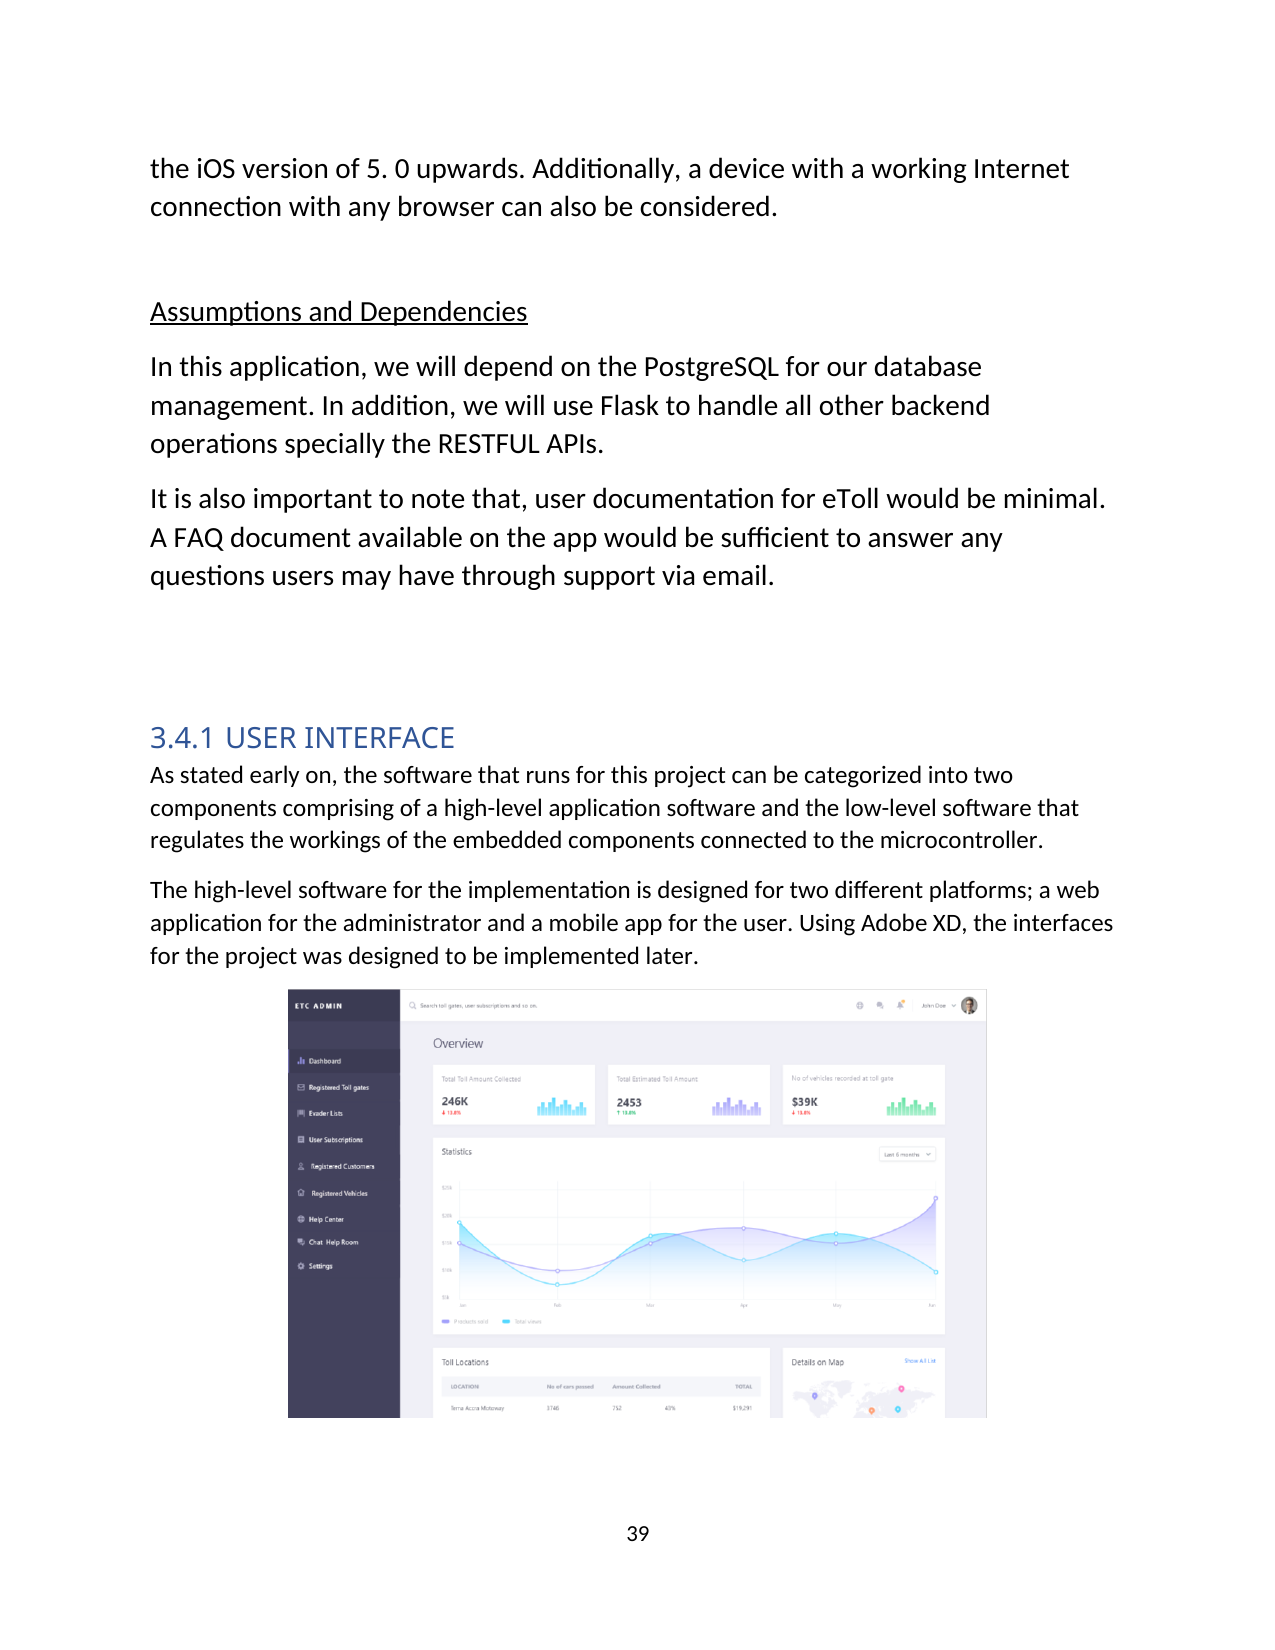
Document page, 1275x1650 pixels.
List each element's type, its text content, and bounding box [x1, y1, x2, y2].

text It is also important to note that, user documentation for eToll would be minimal. A FAQ document available on the app would be sufficient to answer any questions users may have through support via email. [150, 480, 1125, 593]
subtitle USER INTERFACE [150, 717, 1125, 757]
picture [288, 989, 987, 1418]
text As stated early on, the software that runs for this project can be categorized into two components comprising of a high-level application software and the low-level software that regulates the workings of the embedded components connected to the microcontroller. [150, 759, 1125, 855]
text Assumptions and Dependencies [150, 293, 1125, 329]
text The high-level software for the implementation is designed for two different platforms; a web application for the administrator and a mobile app for the user. Using Adobe XD, the interfaces for the project was designed to be implemented later. [150, 874, 1125, 971]
text In this application, we will depend on the PostgreSQL for our database management. In addition, we will use Flask to handle all other backend operations specially the RESTFUL APIs. [150, 348, 1125, 461]
